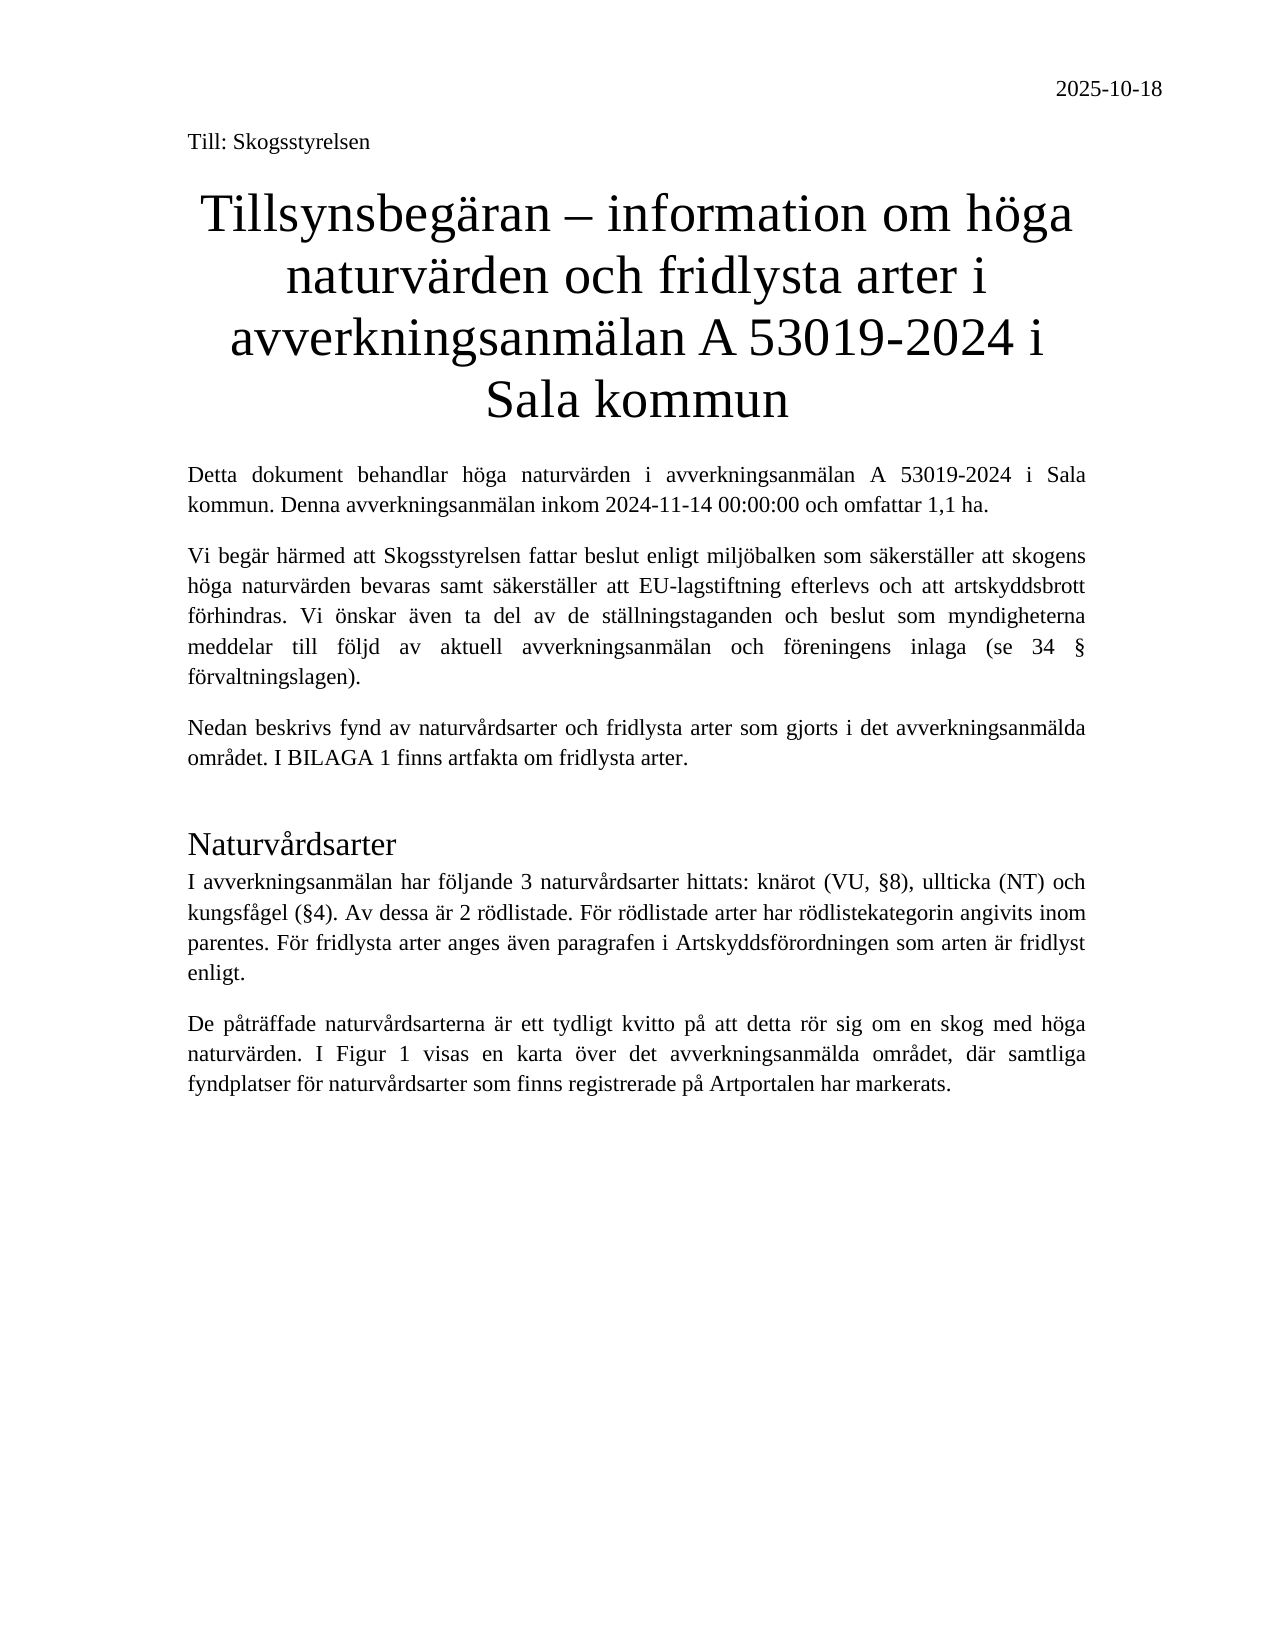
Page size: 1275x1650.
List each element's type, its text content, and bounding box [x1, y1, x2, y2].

text Nedan beskrivs fynd av naturvårdsarter och fridlysta arter som gjorts i det avverkningsanmälda området. I BILAGA 1 finns artfakta om fridlysta arter. [187, 714, 1087, 771]
subtitle Naturvårdsarter [187, 824, 1087, 863]
text I avverkningsanmälan har följande 3 naturvårdsarter hittats: knärot (VU, §8), ullticka (NT) och kungsfågel (§4). Av dessa är 2 rödlistade. För rödlistade arter har rödlistekategorin angivits inom parentes. För fridlysta arter anges även paragrafen i Artskyddsförordningen som arten är fridlyst enligt. [187, 868, 1087, 985]
title Tillsynsbegäran – information om höga naturvärden och fridlysta arter i avverkningsanmälan A 53019-2024 i Sala kommun [187, 180, 1087, 429]
text Vi begär härmed att Skogsstyrelsen fattar beslut enligt miljöbalken som säkerställer att skogens höga naturvärden bevaras samt säkerställer att EU-lagstiftning efterlevs och att artskyddsbrott förhindras. Vi önskar även ta del av de ställningstaganden och beslut som myndigheterna meddelar till följd av aktuell avverkningsanmälan och föreningens inlaga (se 34 § förvaltningslagen). [187, 542, 1087, 689]
text Detta dokument behandlar höga naturvärden i avverkningsanmälan A 53019-2024 i Sala kommun. Denna avverkningsanmälan inkom 2024-11-14 00:00:00 och omfattar 1,1 ha. [187, 461, 1087, 517]
text De påträffade naturvårdsarterna är ett tydligt kvitto på att detta rör sig om en skog med höga naturvärden. I Figur 1 visas en karta över det avverkningsanmälda området, där samtliga fyndplatser för naturvårdsarter som finns registrerade på Artportalen har markerats. [187, 1010, 1087, 1097]
